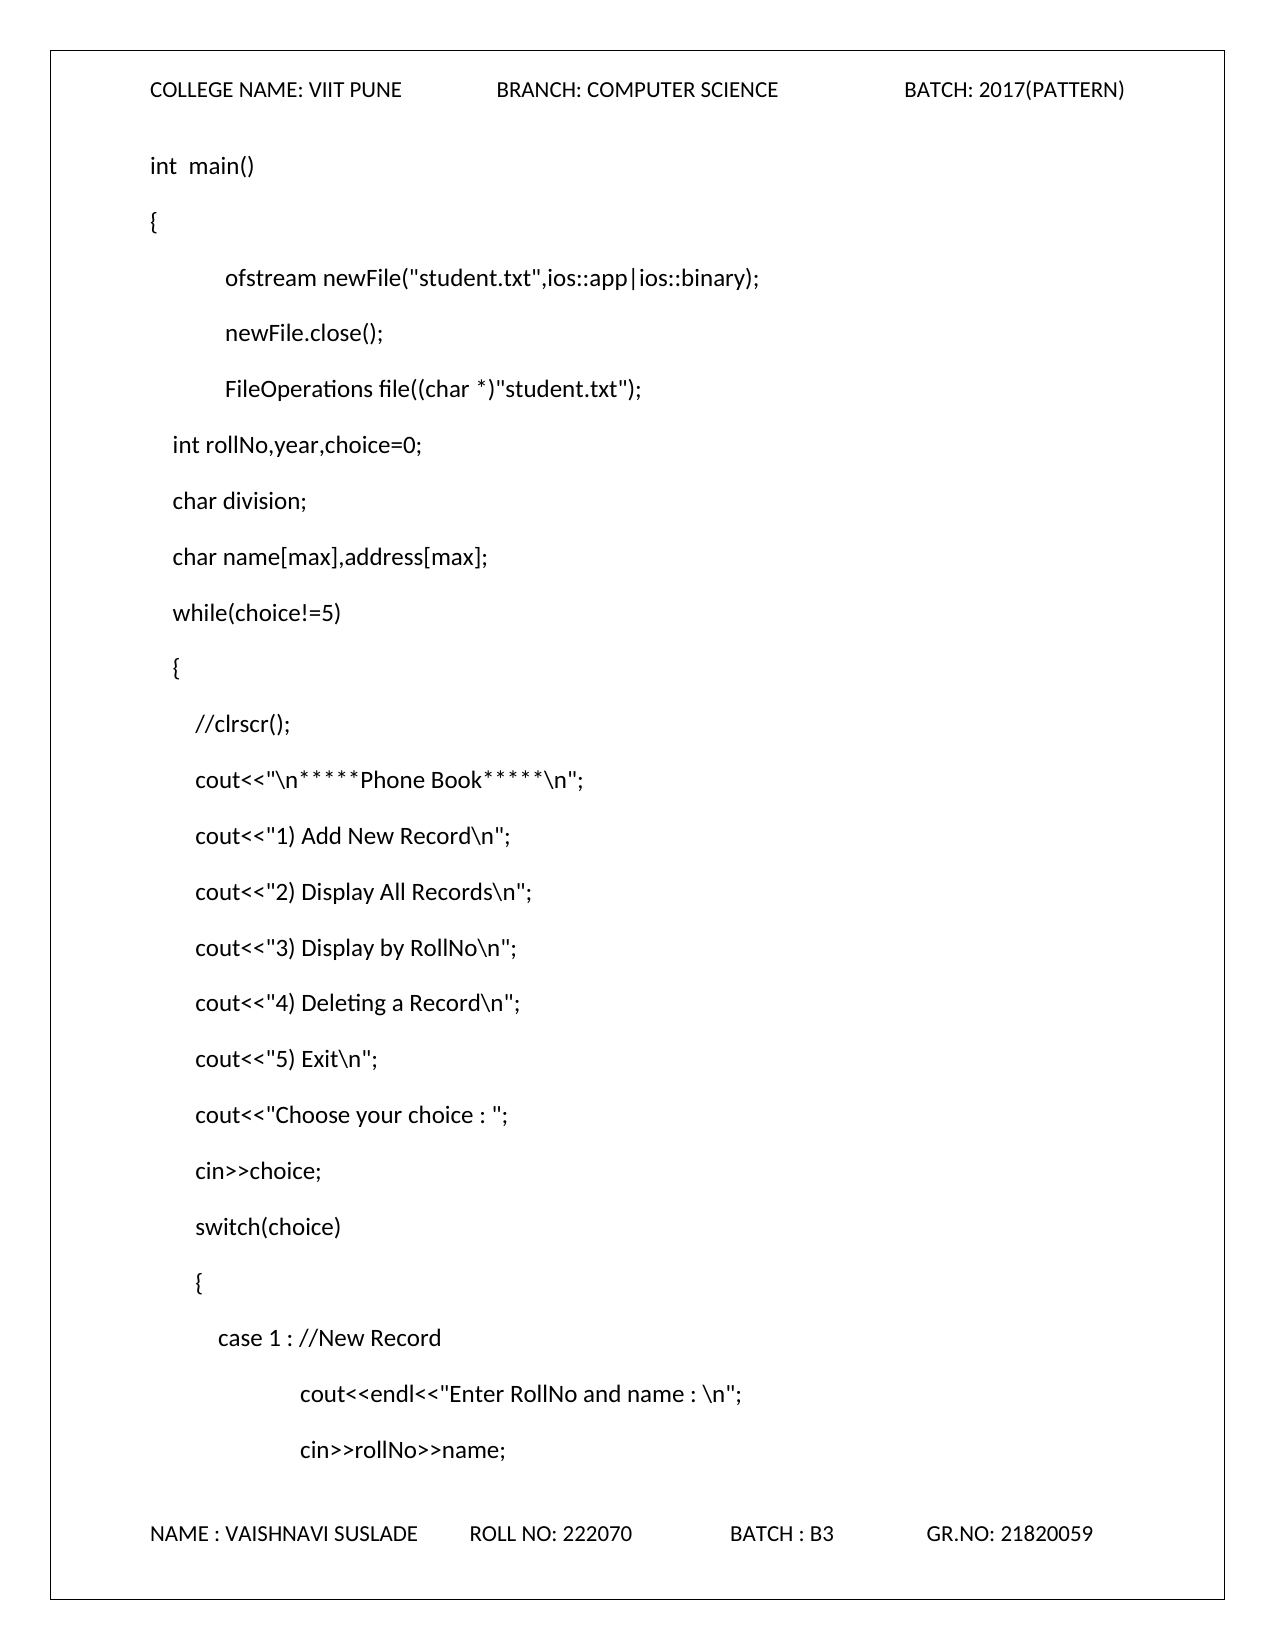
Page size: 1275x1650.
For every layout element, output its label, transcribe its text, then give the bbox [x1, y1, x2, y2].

text switch(choice) [150, 1211, 1125, 1241]
text newFile.close(); [150, 317, 1125, 348]
text cout<<"3) Display by RollNo\n"; [150, 932, 1125, 962]
text cout<<"1) Add New Record\n"; [150, 820, 1125, 851]
text int main() [150, 150, 1125, 181]
text cout<<"Choose your choice : "; [150, 1099, 1125, 1130]
text cout<<"\n*****Phone Book*****\n"; [150, 764, 1125, 795]
text cout<<endl<<"Enter RollNo and name : \n"; [150, 1378, 1125, 1409]
text case 1 : //New Record [150, 1322, 1125, 1353]
text cin>>choice; [150, 1155, 1125, 1186]
text cout<<"2) Display All Records\n"; [150, 876, 1125, 906]
text cin>>rollNo>>name; [150, 1434, 1125, 1465]
text int rollNo,year,choice=0; [150, 429, 1125, 460]
text FileOperations file((char *)"student.txt"); [150, 373, 1125, 404]
text char division; [150, 485, 1125, 516]
text { [150, 206, 1125, 236]
text while(choice!=5) [150, 597, 1125, 627]
text cout<<"5) Exit\n"; [150, 1043, 1125, 1074]
text { [150, 1267, 1125, 1297]
text char name[max],address[max]; [150, 541, 1125, 571]
text cout<<"4) Deleting a Record\n"; [150, 987, 1125, 1018]
text //clrscr(); [150, 708, 1125, 739]
text { [150, 652, 1125, 683]
text ofstream newFile("student.txt",ios::app|ios::binary); [150, 262, 1125, 292]
